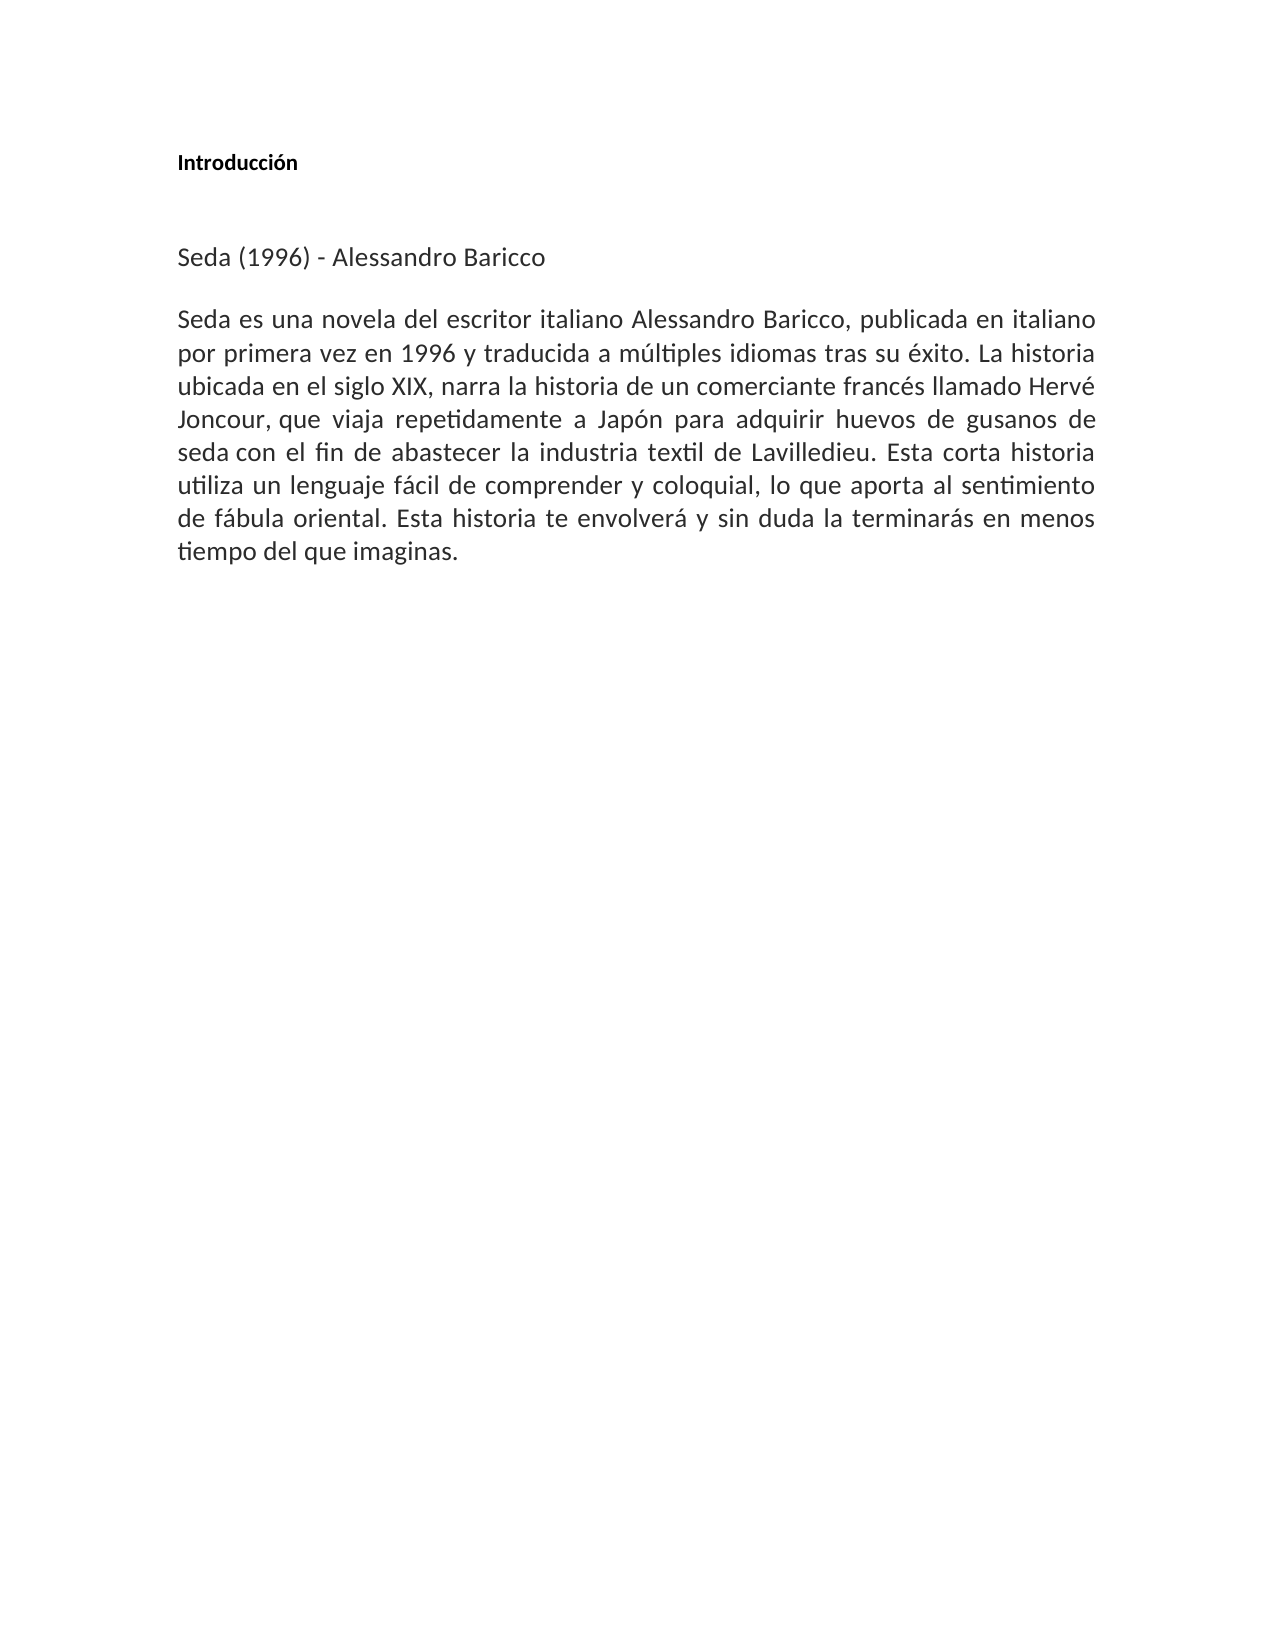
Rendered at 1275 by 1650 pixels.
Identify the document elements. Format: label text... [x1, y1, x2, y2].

text Seda es una novela del escritor italiano Alessandro Baricco, publicada en italiano por primera vez en 1996 y traducida a múltiples idiomas tras su éxito. La historia ubicada en el siglo XIX, narra la historia de un comerciante francés llamado Hervé Joncour, que viaja repetidamente a Japón para adquirir huevos de gusanos de seda con el fin de abastecer la industria textil de Lavilledieu. Esta corta historia utiliza un lenguaje fácil de comprender y coloquial, lo que aporta al sentimiento de fábula oriental. Esta historia te envolverá y sin duda la terminarás en menos tiempo del que imaginas. [177, 303, 1098, 567]
text Introducción [177, 148, 1098, 176]
subtitle Seda (1996) - Alessandro Baricco [177, 240, 1098, 273]
